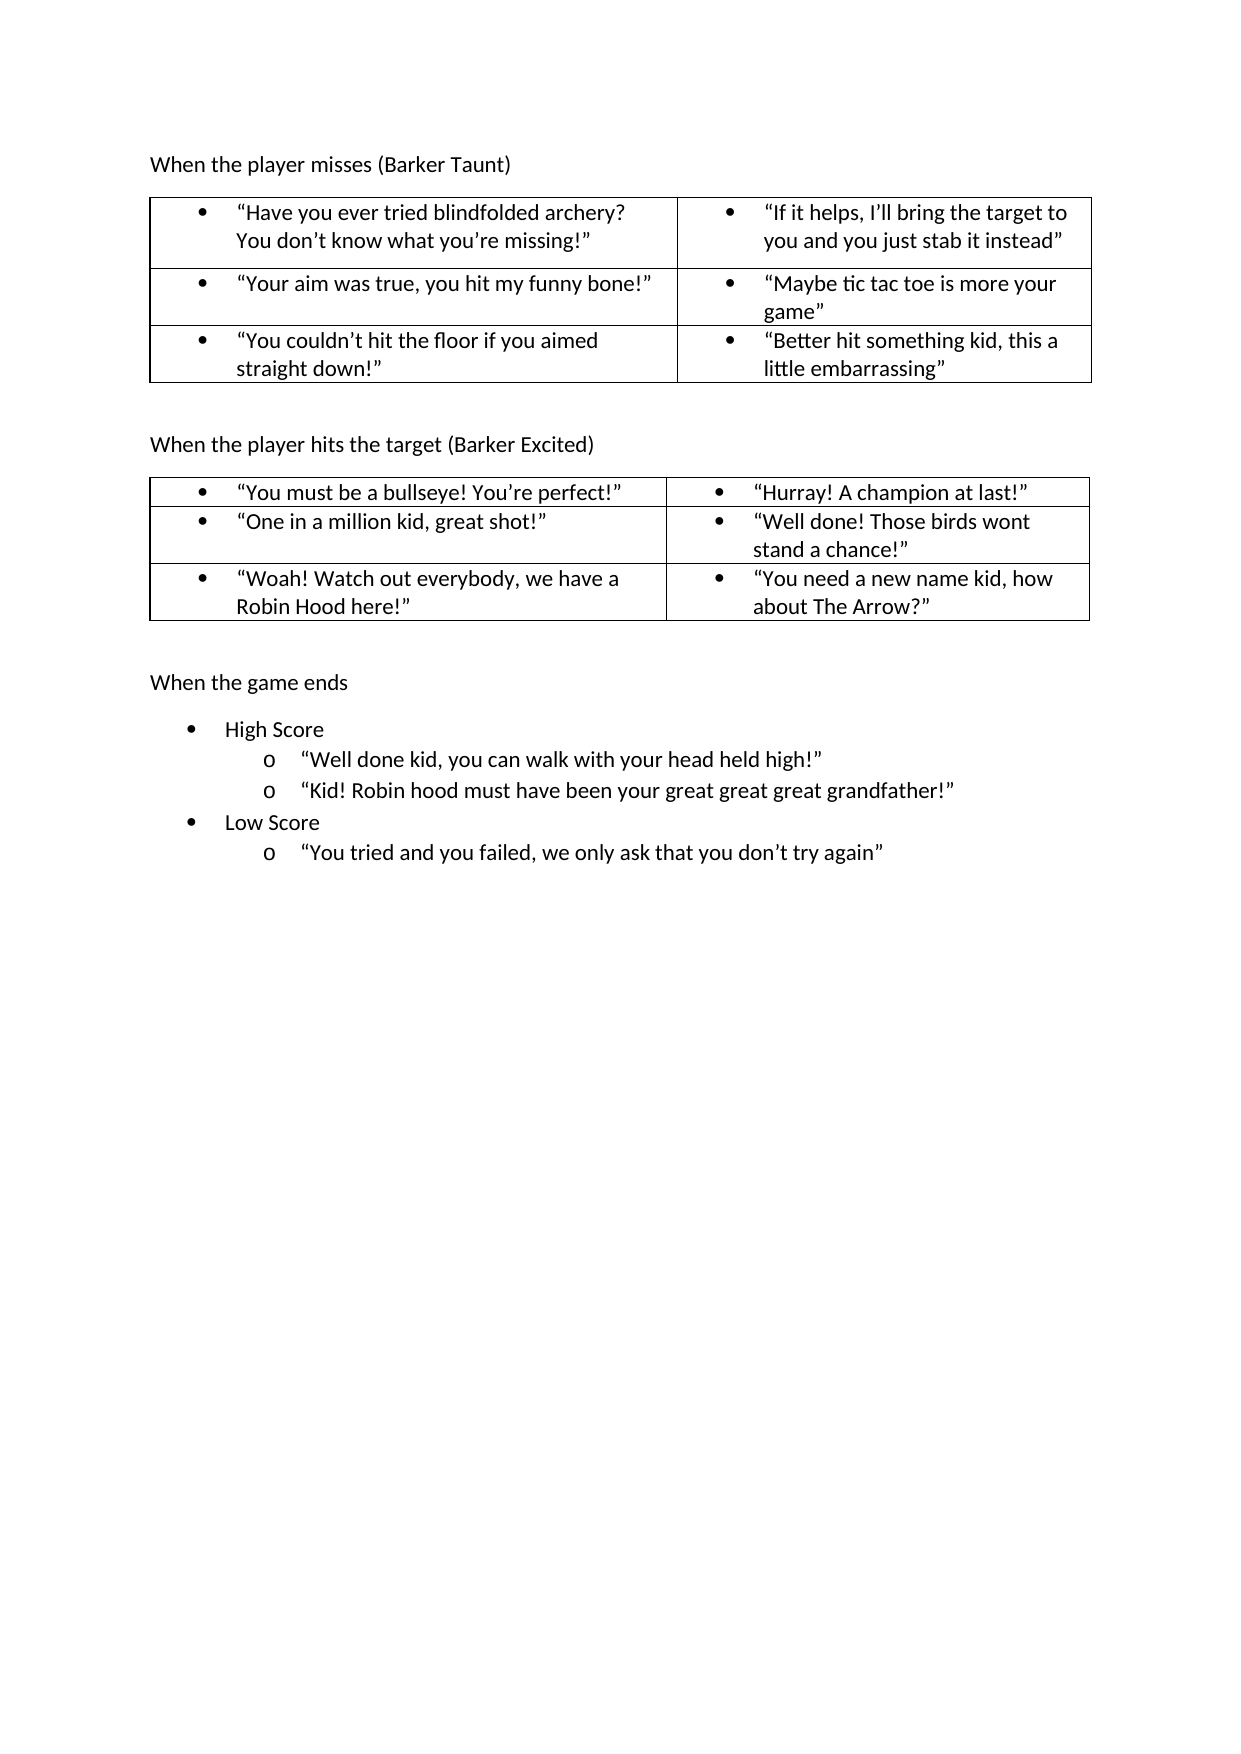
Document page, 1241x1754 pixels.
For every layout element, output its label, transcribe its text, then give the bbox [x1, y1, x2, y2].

table_cell “Woah! Watch out everybody, we have a Robin Hood here!” [151, 564, 666, 620]
table_cell “Better hit something kid, this a little embarrassing” [678, 326, 1091, 382]
table_cell “Well done! Those birds wont stand a chance!” [667, 507, 1089, 563]
table_header “If it helps, I’ll bring the target to you and you just stab it instead” [678, 198, 1091, 268]
list Low Score [187, 808, 1090, 836]
table_cell “You need a new name kid, how about The Arrow?” [667, 564, 1089, 620]
text When the game ends [150, 668, 1090, 696]
table_header “Have you ever tried blindfolded archery? You don’t know what you’re missing!” [151, 198, 677, 268]
table_cell “Maybe tic tac toe is more your game” [678, 269, 1091, 325]
list “You tried and you failed, we only ask that you don’t try again” [262, 838, 1090, 867]
text When the player misses (Barker Taunt) [150, 150, 1090, 178]
list “Well done kid, you can walk with your head held high!” [262, 745, 1090, 774]
table_cell “Your aim was true, you hit my funny bone!” [151, 269, 677, 325]
text When the player hits the target (Barker Excited) [150, 430, 1090, 458]
list “Kid! Robin hood must have been your great great great grandfather!” [262, 776, 1090, 806]
table_header “You must be a bullseye! You’re perfect!” [151, 478, 666, 506]
list High Score [187, 715, 1090, 743]
table_cell “One in a million kid, great shot!” [151, 507, 666, 563]
table_header “Hurray! A champion at last!” [667, 478, 1089, 506]
table_cell “You couldn’t hit the floor if you aimed straight down!” [151, 326, 677, 382]
